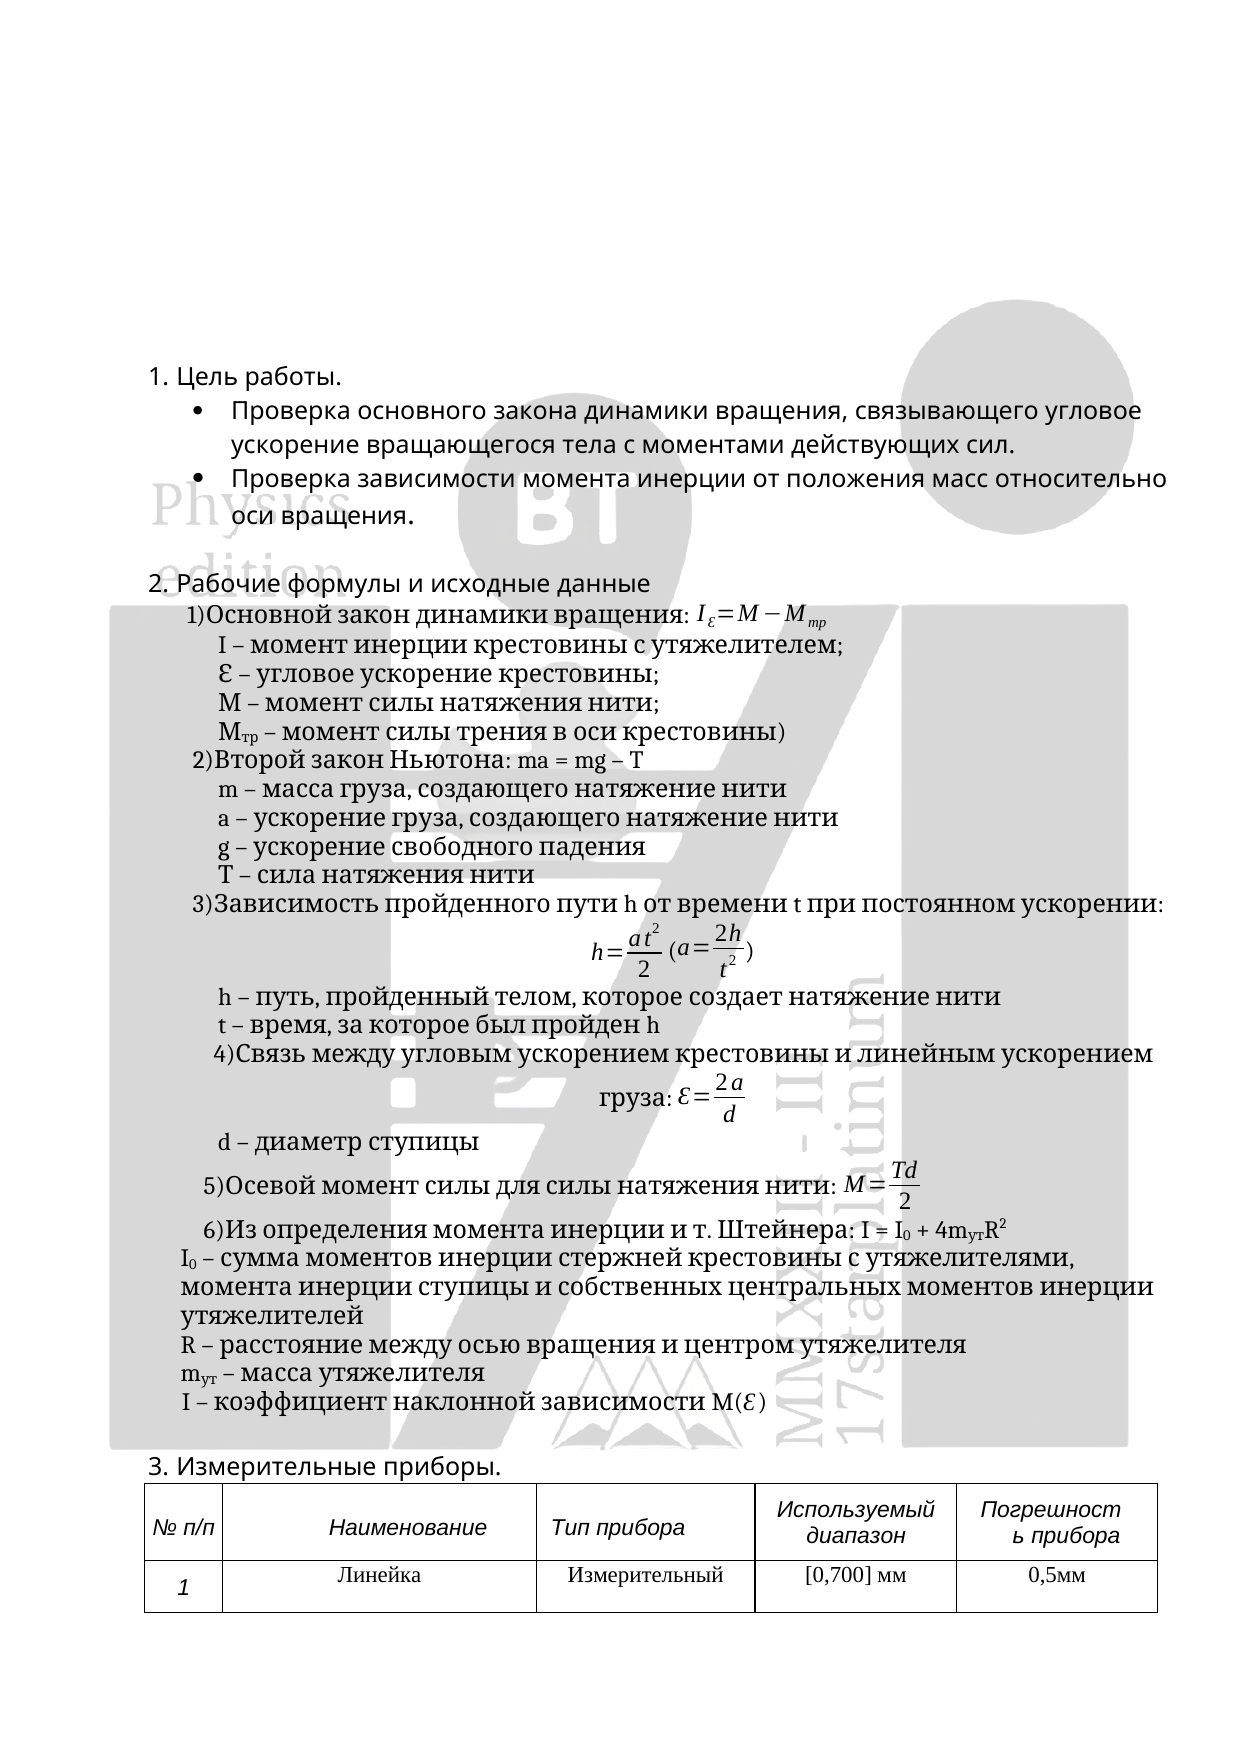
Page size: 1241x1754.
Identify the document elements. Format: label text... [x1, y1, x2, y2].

table_cell [0,700] мм [756, 1561, 956, 1612]
text Мтр – момент силы трения в оси крестовины) [218, 717, 1169, 746]
text М – момент силы натяжения нити; [218, 689, 1169, 717]
text d – диаметр ступицы [218, 1128, 1169, 1157]
table_cell 1 [145, 1561, 222, 1612]
text m – масса груза, создающего натяжение нити [218, 775, 1169, 804]
table_cell Измерительный [537, 1561, 754, 1612]
text a – ускорение груза, создающего натяжение нити [218, 804, 1169, 832]
text I0 – сумма моментов инерции стержней крестовины с утяжелителями, момента инерции ступицы и собственных центральных моментов инерции утяжелителей [180, 1244, 1169, 1331]
text 4)Связь между угловым ускорением крестовины и линейным ускорением груза: [176, 1040, 1169, 1128]
list Измерительные приборы. [148, 1448, 1169, 1482]
text R – расстояние между осью вращения и центром утяжелителя [180, 1331, 1169, 1359]
text 3)Зависимость пройденного пути h от времени t при постоянном ускорении: () [176, 890, 1169, 983]
text mут – масса утяжелителя [180, 1359, 1169, 1388]
text 6)Из определения момента инерции и т. Штейнера: I = I0 + 4mутR2 [176, 1216, 1169, 1244]
text 5)Осевой момент силы для силы натяжения нити: [176, 1157, 1169, 1216]
list Рабочие формулы и исходные данные [148, 566, 1169, 600]
table_header № п/п [145, 1484, 222, 1560]
text I – момент инерции крестовины с утяжелителем; [218, 631, 1169, 660]
list Проверка основного закона динамики вращения, связывающего угловое ускорение вращающегося тела с моментами действующих сил. [193, 392, 1169, 461]
text Т – сила натяжения нити [218, 861, 1169, 890]
table_header Наименование [223, 1484, 536, 1560]
table_cell 0,5мм [957, 1561, 1157, 1612]
text Ɛ – угловое ускорение крестовины; [218, 660, 1169, 689]
text I – коэффициент наклонной зависимости M() [77, 1388, 1169, 1417]
table_header Погрешность прибора [957, 1484, 1157, 1560]
text 2)Второй закон Ньютона: ma = mg – T [77, 746, 1169, 775]
list Проверка зависимости момента инерции от положения масс относительно оси вращения. [193, 461, 1169, 533]
text t – время, за которое был пройден h [218, 1011, 1169, 1040]
text 1)Основной закон динамики вращения: [176, 600, 1169, 631]
table_cell Линейка [223, 1561, 536, 1612]
text h – путь, пройденный телом, которое создает натяжение нити [218, 983, 1169, 1011]
table_header Тип прибора [537, 1484, 754, 1560]
list Цель работы. [148, 358, 1169, 392]
table_header Используемый диапазон [756, 1484, 956, 1560]
text g – ускорение свободного падения [218, 832, 1169, 861]
